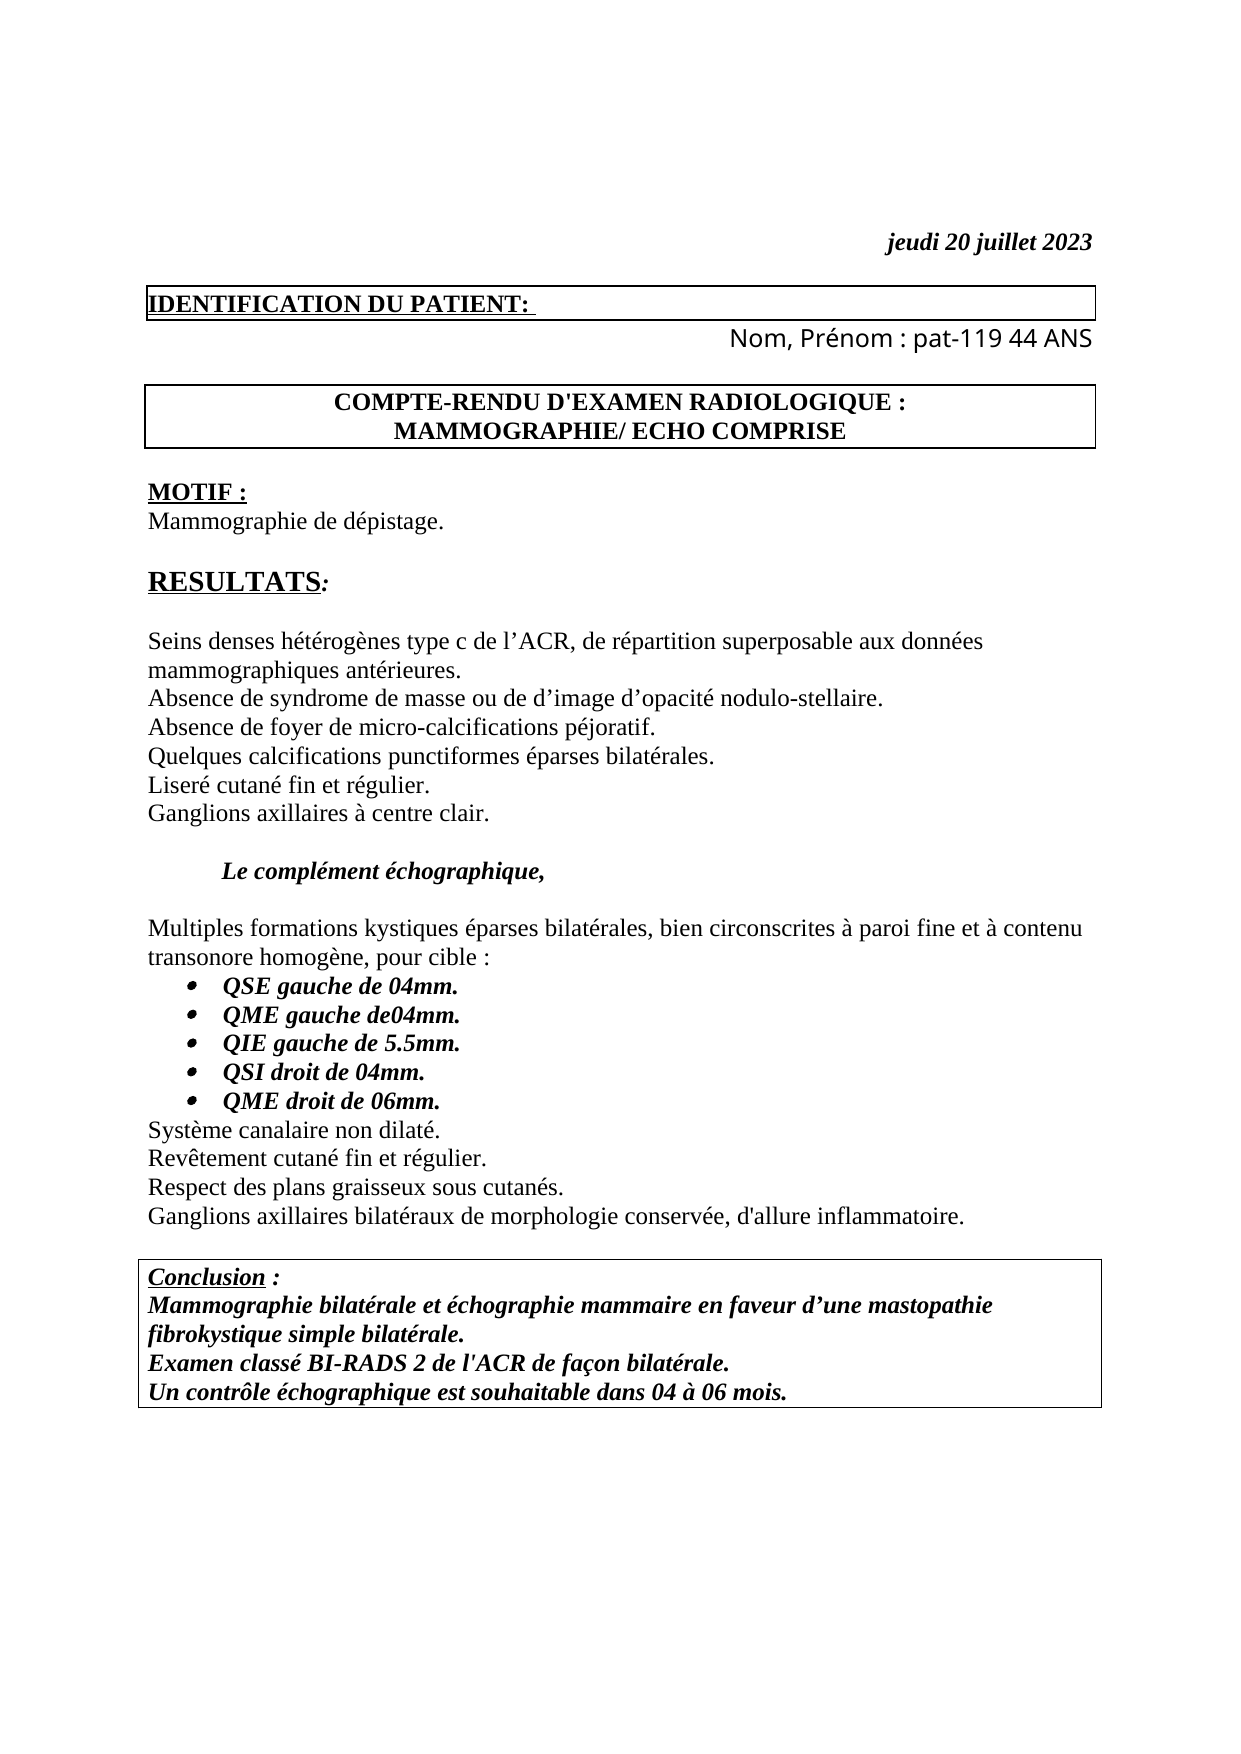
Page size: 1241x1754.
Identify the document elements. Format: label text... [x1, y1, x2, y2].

text Système canalaire non dilaté. [148, 1115, 1092, 1143]
text Examen classé BI-RADS 2 de l'ACR de façon bilatérale. [148, 1348, 1092, 1373]
text MAMMOGRAPHIE/ ECHO COMPRISE [146, 413, 1095, 447]
text Multiples formations kystiques éparses bilatérales, bien circonscrites à paroi fine et à contenu transonore homogène, pour cible : [148, 913, 1092, 971]
list QSE gauche de 04mm. [185, 971, 1092, 1000]
text Liseré cutané fin et régulier. [148, 770, 1092, 798]
text Absence de foyer de micro-calcifications péjoratif. [148, 712, 1092, 741]
text Seins denses hétérogènes type c de l’ACR, de répartition superposable aux données mammographiques antérieures. [148, 626, 1092, 683]
text Un contrôle échographique est souhaitable dans 04 à 06 mois. [139, 1373, 1101, 1407]
text Quelques calcifications punctiformes éparses bilatérales. [148, 741, 1092, 770]
text MOTIF : [148, 477, 1092, 506]
text Mammographie bilatérale et échographie mammaire en faveur d’une mastopathie fibrokystique simple bilatérale. [148, 1290, 1092, 1348]
text Le complément échographique, [148, 856, 1092, 885]
text Absence de syndrome de masse ou de d’image d’opacité nodulo-stellaire. [148, 683, 1092, 712]
text jeudi 20 juillet 2023 [148, 227, 1092, 256]
text COMPTE-RENDU D'EXAMEN RADIOLOGIQUE : [146, 386, 1095, 413]
text Mammographie de dépistage. [148, 506, 1092, 535]
list QME gauche de04mm. [185, 1000, 1092, 1028]
text Ganglions axillaires bilatéraux de morphologie conservée, d'allure inflammatoire. [148, 1201, 1092, 1230]
list QSI droit de 04mm. [185, 1057, 1092, 1086]
text Respect des plans graisseux sous cutanés. [148, 1172, 1092, 1201]
text IDENTIFICATION DU PATIENT: [148, 287, 1095, 319]
text Nom, Prénom : pat-119 44 ANS [148, 321, 1092, 355]
list QIE gauche de 5.5mm. [185, 1028, 1092, 1057]
text RESULTATS: [148, 564, 1092, 597]
list QME droit de 06mm. [185, 1086, 1092, 1115]
text Revêtement cutané fin et régulier. [148, 1143, 1092, 1172]
text Ganglions axillaires à centre clair. [148, 798, 1092, 827]
text Conclusion : [139, 1260, 1101, 1290]
